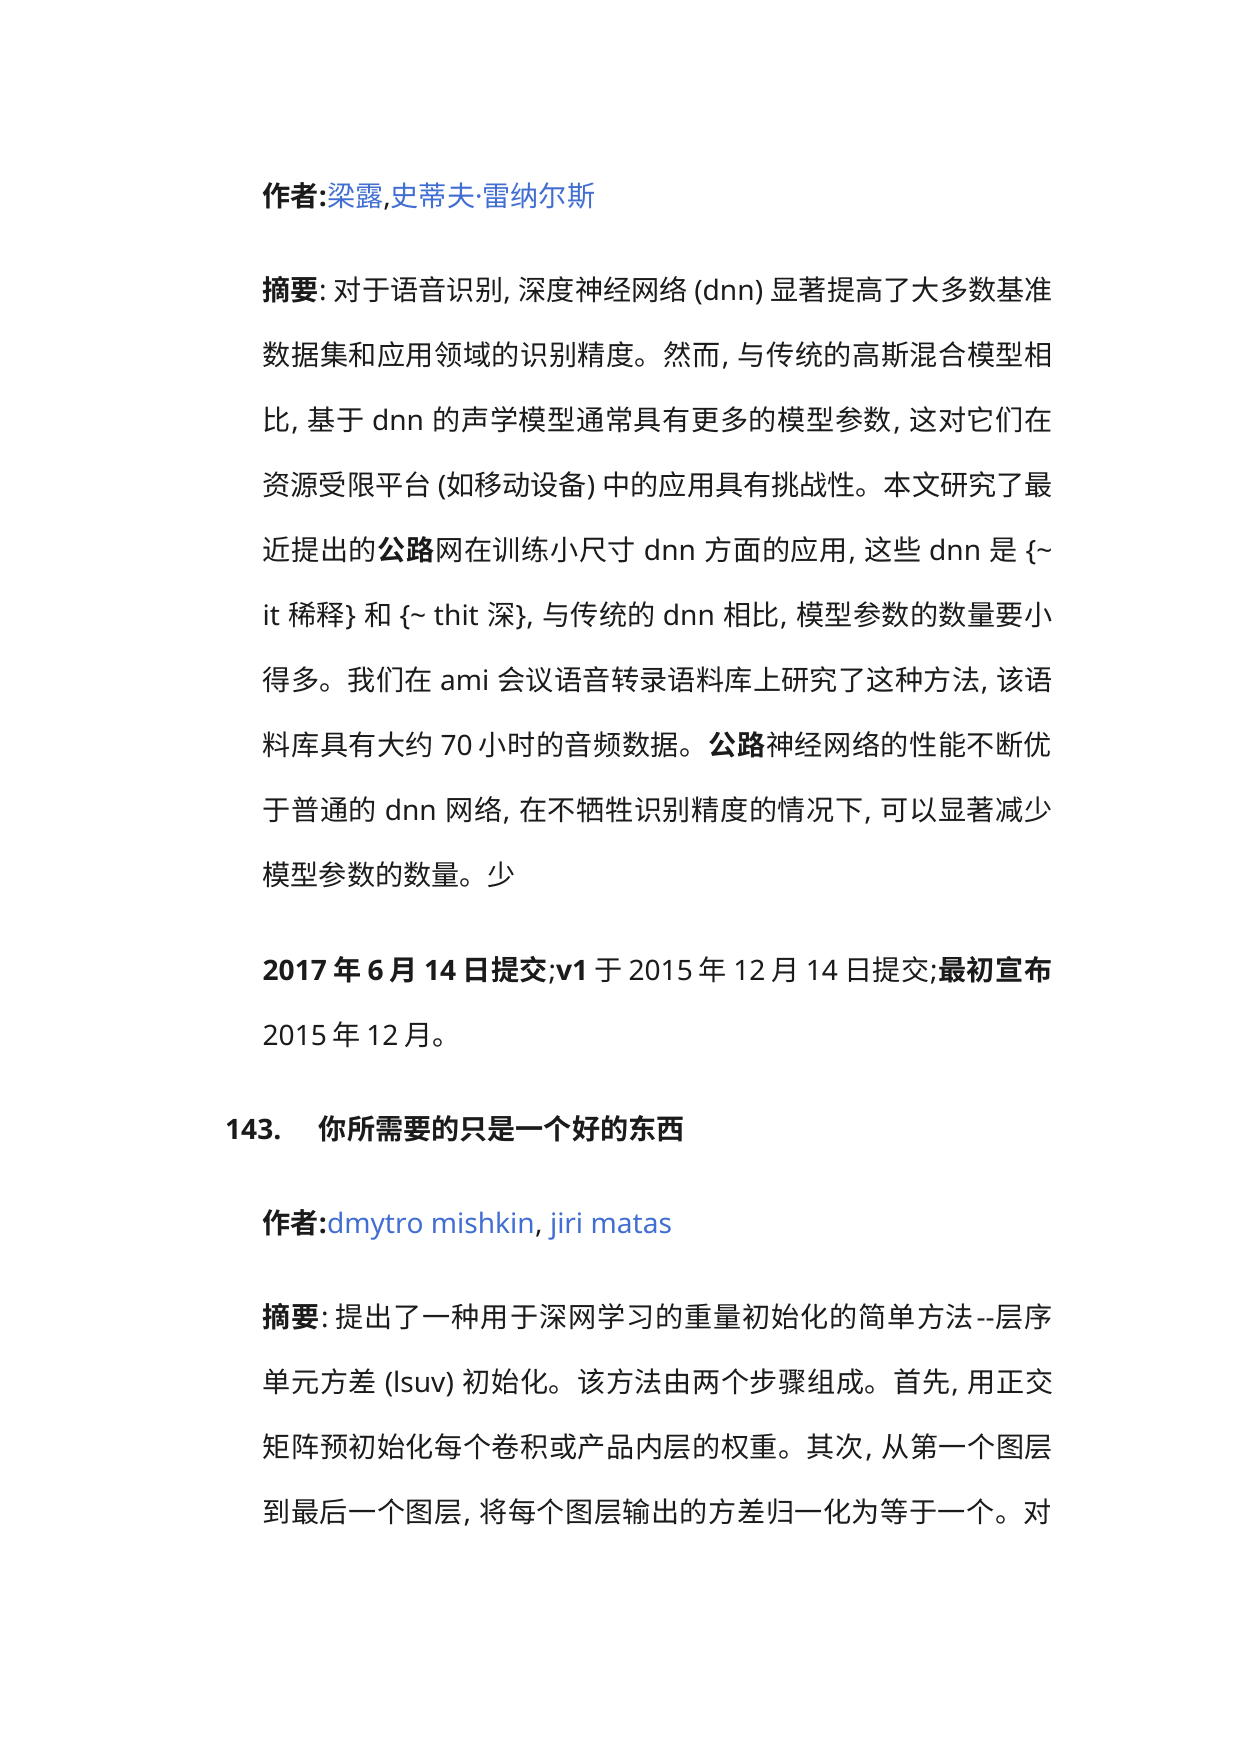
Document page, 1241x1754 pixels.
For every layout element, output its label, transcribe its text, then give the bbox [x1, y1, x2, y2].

list 你所需要的只是一个好的东西 [225, 1094, 1053, 1159]
text 摘要: 对于语音识别, 深度神经网络 (dnn) 显著提高了大多数基准数据集和应用领域的识别精度。然而, 与传统的高斯混合模型相比, 基于 dnn 的声学模型通常具有更多的模型参数, 这对它们在资源受限平台 (如移动设备) 中的应用具有挑战性。本文研究了最近提出的公路网在训练小尺寸 dnn 方面的应用, 这些 dnn 是 {~ it 稀释} 和 {~ thit 深}, 与传统的 dnn 相比, 模型参数的数量要小得多。我们在 ami 会议语音转录语料库上研究了这种方法, 该语料库具有大约70小时的音频数据。公路神经网络的性能不断优于普通的 dnn 网络, 在不牺牲识别精度的情况下, 可以显著减少模型参数的数量。少 [262, 256, 1053, 906]
text 作者:梁露,史蒂夫·雷纳尔斯 [262, 162, 1053, 227]
text 作者:dmytro mishkin, jiri matas [262, 1189, 1053, 1254]
text 2017年6月14日提交;v1于2015年12月14日提交;最初宣布2015年12月。 [262, 935, 1053, 1065]
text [262, 1283, 1053, 1543]
